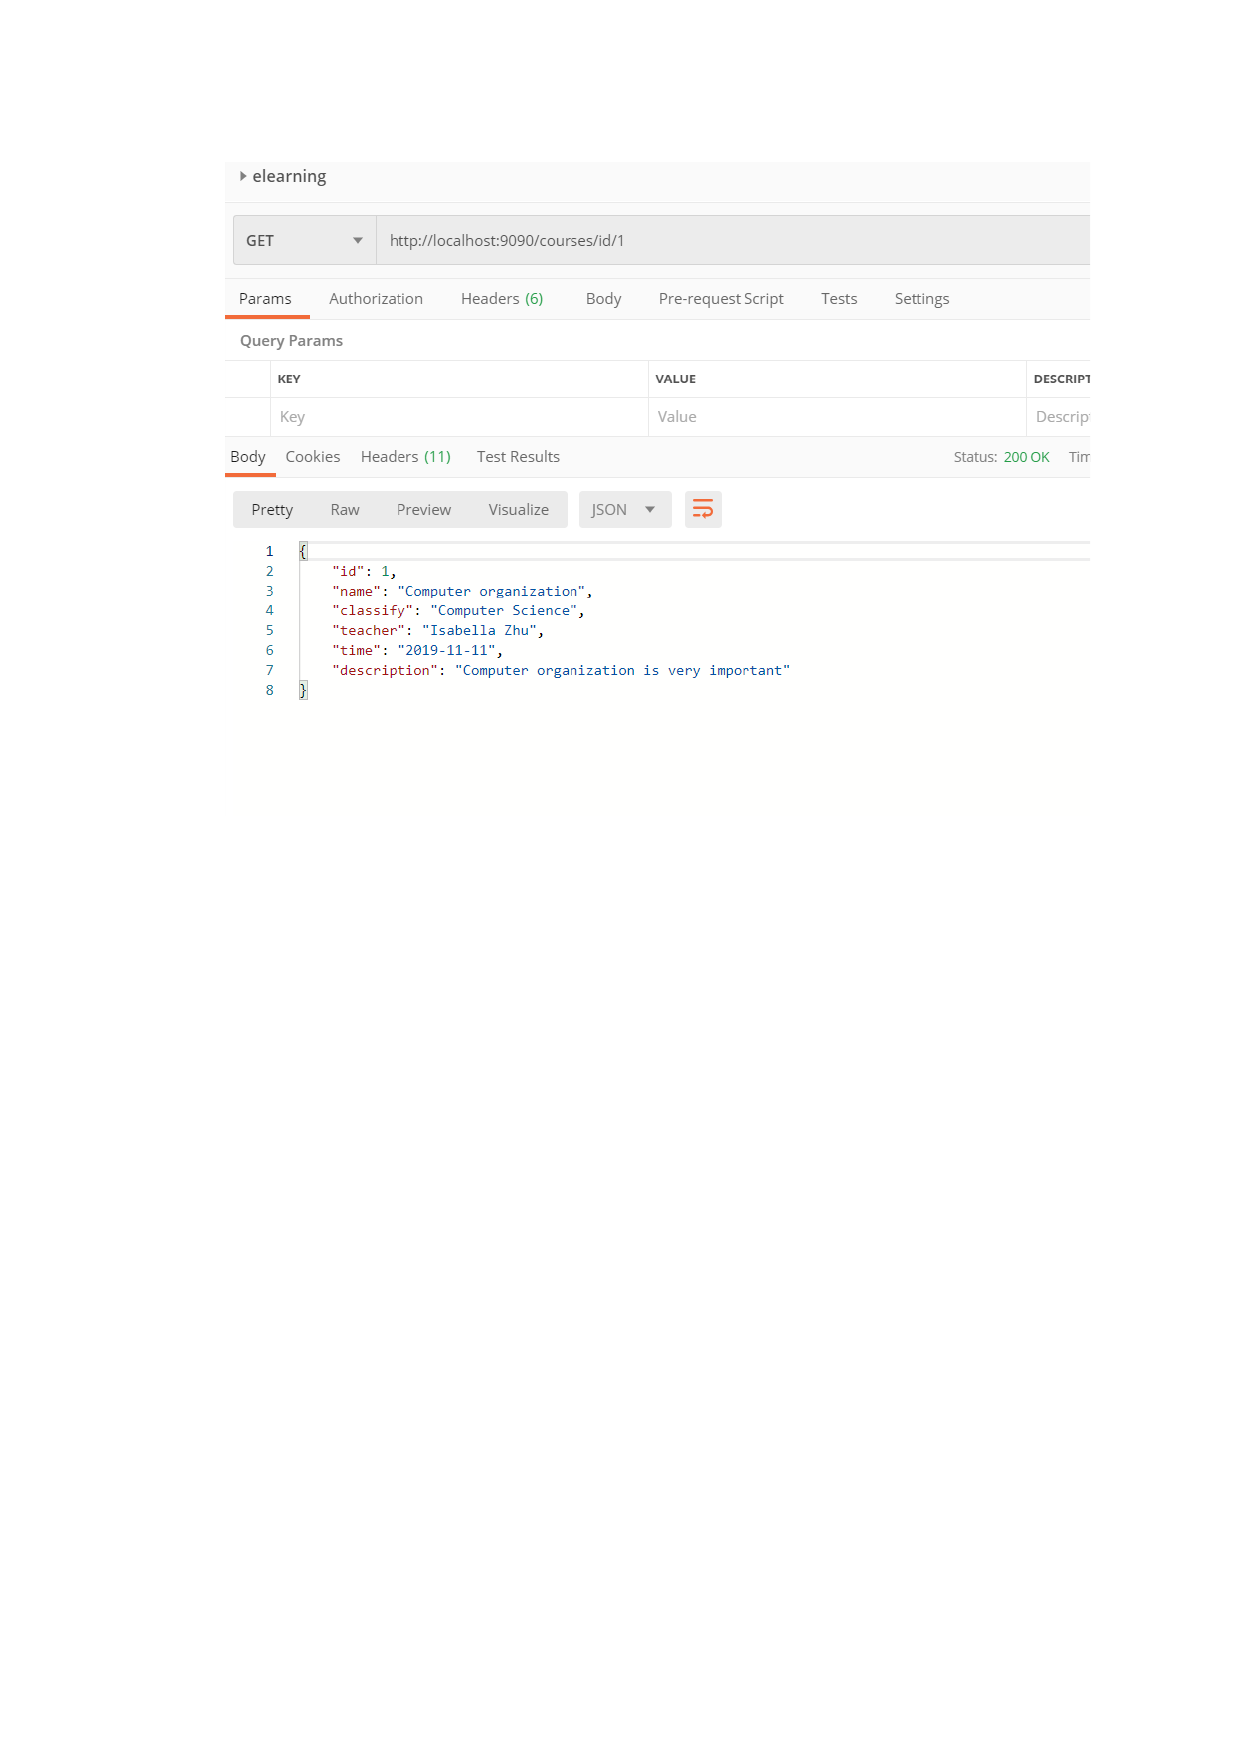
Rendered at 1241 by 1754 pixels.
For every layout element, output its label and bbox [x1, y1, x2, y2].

picture [225, 162, 1091, 816]
